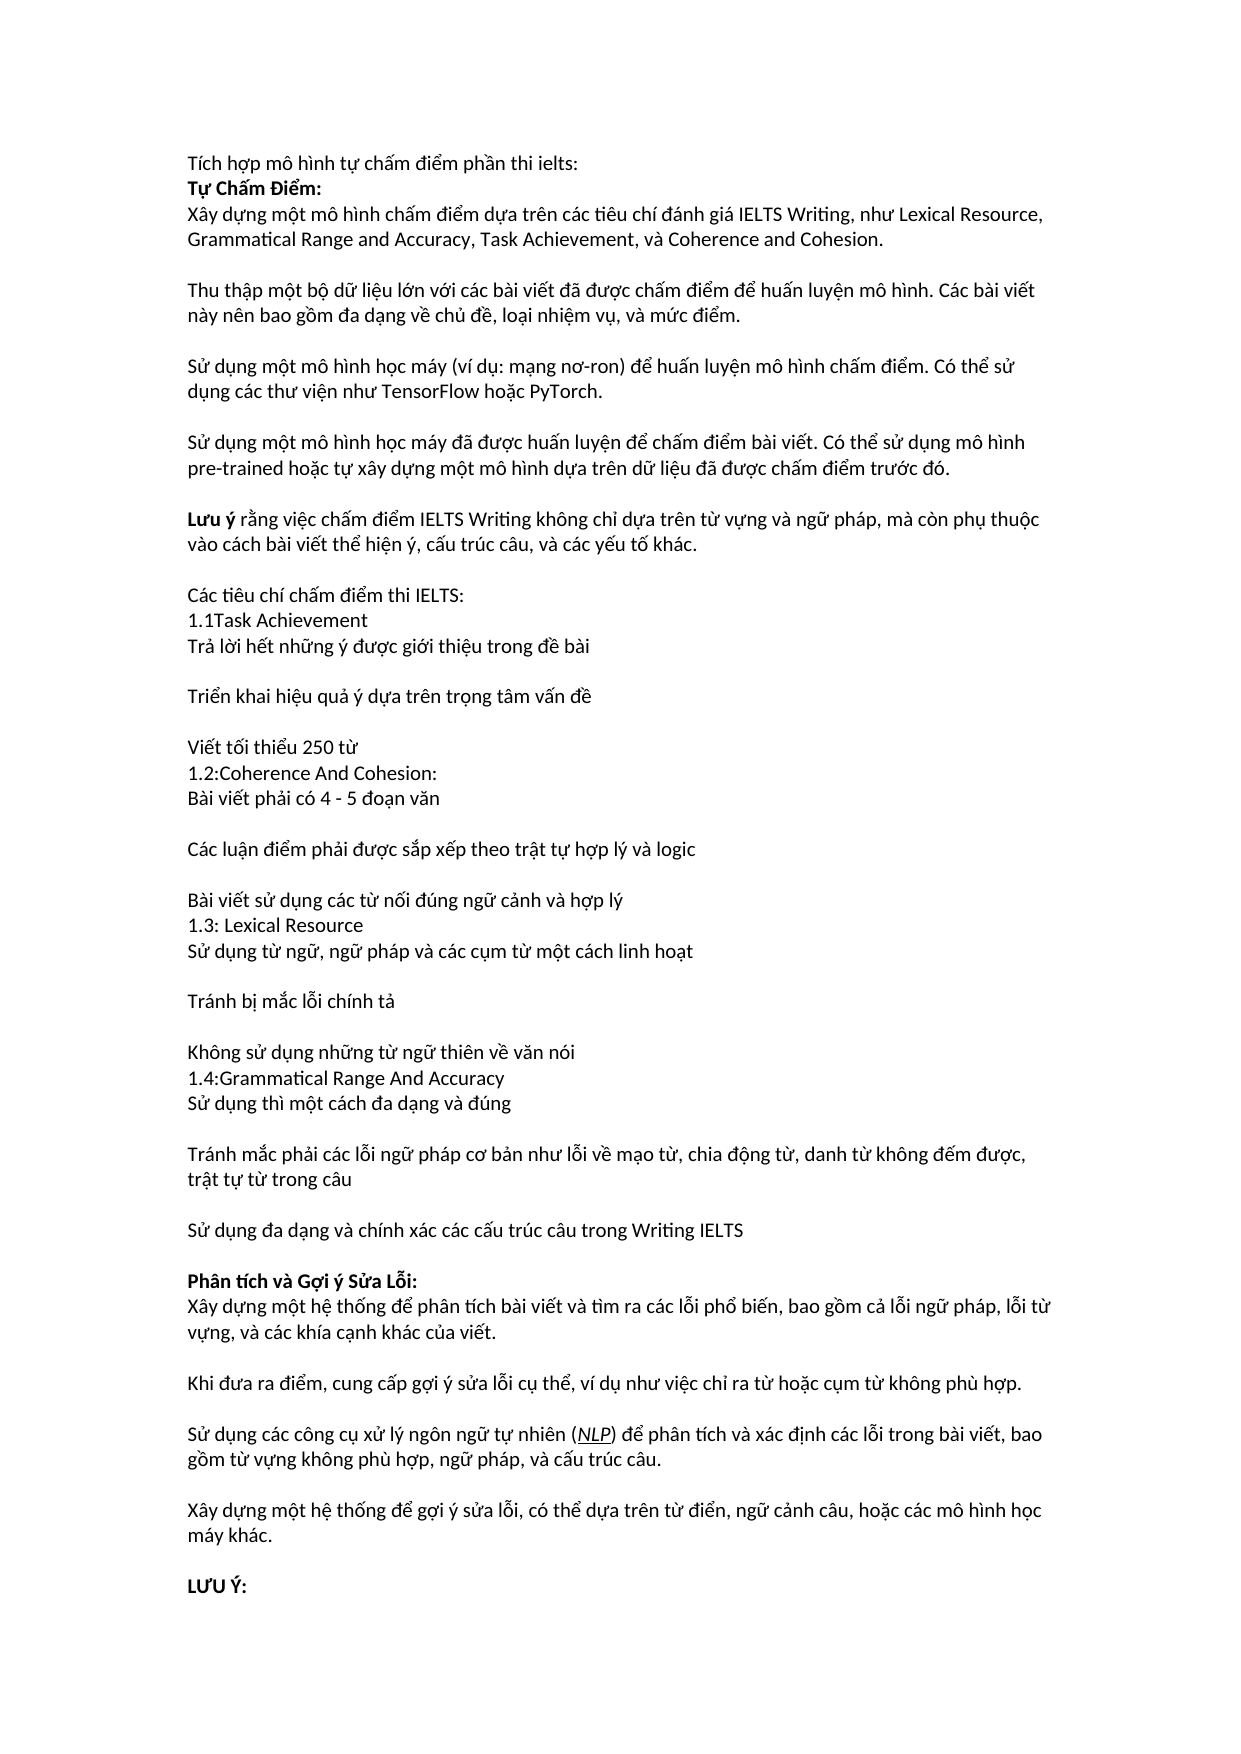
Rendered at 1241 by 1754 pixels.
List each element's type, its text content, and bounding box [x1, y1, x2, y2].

text Xây dựng một mô hình chấm điểm dựa trên các tiêu chí đánh giá IELTS Writing, như Lexical Resource, Grammatical Range and Accuracy, Task Achievement, và Coherence and Cohesion. [187, 201, 1053, 252]
text Sử dụng các công cụ xử lý ngôn ngữ tự nhiên (NLP) để phân tích và xác định các lỗi trong bài viết, bao gồm từ vựng không phù hợp, ngữ pháp, và cấu trúc câu. [187, 1421, 1053, 1472]
text Sử dụng thì một cách đa dạng và đúng [187, 1090, 1053, 1116]
text Tránh bị mắc lỗi chính tả [187, 989, 1053, 1014]
text 1.2:Coherence And Cohesion: [187, 760, 1053, 785]
text Sử dụng đa dạng và chính xác các cấu trúc câu trong Writing IELTS [187, 1217, 1053, 1243]
text Tích hợp mô hình tự chấm điểm phần thi ielts: [187, 150, 1053, 175]
text 1.1Task Achievement [187, 607, 1053, 633]
text Các tiêu chí chấm điểm thi IELTS: [187, 582, 1053, 607]
text Các luận điểm phải được sắp xếp theo trật tự hợp lý và logic [187, 836, 1053, 862]
text 1.3: Lexical Resource [187, 912, 1053, 938]
text Sử dụng một mô hình học máy (ví dụ: mạng nơ-ron) để huấn luyện mô hình chấm điểm. Có thể sử dụng các thư viện như TensorFlow hoặc PyTorch. [187, 353, 1053, 404]
text Xây dựng một hệ thống để phân tích bài viết và tìm ra các lỗi phổ biến, bao gồm cả lỗi ngữ pháp, lỗi từ vựng, và các khía cạnh khác của viết. [187, 1294, 1053, 1344]
text Khi đưa ra điểm, cung cấp gợi ý sửa lỗi cụ thể, ví dụ như việc chỉ ra từ hoặc cụm từ không phù hợp. [187, 1370, 1053, 1395]
text Viết tối thiểu 250 từ [187, 734, 1053, 760]
text Sử dụng từ ngữ, ngữ pháp và các cụm từ một cách linh hoạt [187, 938, 1053, 963]
text Trả lời hết những ý được giới thiệu trong đề bài [187, 633, 1053, 658]
text Triển khai hiệu quả ý dựa trên trọng tâm vấn đề [187, 684, 1053, 709]
text Tránh mắc phải các lỗi ngữ pháp cơ bản như lỗi về mạo từ, chia động từ, danh từ không đếm được, trật tự từ trong câu [187, 1141, 1053, 1192]
text Tự Chấm Điểm: [187, 175, 1053, 201]
text Thu thập một bộ dữ liệu lớn với các bài viết đã được chấm điểm để huấn luyện mô hình. Các bài viết này nên bao gồm đa dạng về chủ đề, loại nhiệm vụ, và mức điểm. [187, 277, 1053, 328]
text Bài viết phải có 4 - 5 đoạn văn [187, 785, 1053, 811]
text Bài viết sử dụng các từ nối đúng ngữ cảnh và hợp lý [187, 887, 1053, 912]
text Lưu ý rằng việc chấm điểm IELTS Writing không chỉ dựa trên từ vựng và ngữ pháp, mà còn phụ thuộc vào cách bài viết thể hiện ý, cấu trúc câu, và các yếu tố khác. [187, 506, 1053, 557]
text Xây dựng một hệ thống để gợi ý sửa lỗi, có thể dựa trên từ điển, ngữ cảnh câu, hoặc các mô hình học máy khác. [187, 1497, 1053, 1548]
text Sử dụng một mô hình học máy đã được huấn luyện để chấm điểm bài viết. Có thể sử dụng mô hình pre-trained hoặc tự xây dựng một mô hình dựa trên dữ liệu đã được chấm điểm trước đó. [187, 429, 1053, 480]
text Phân tích và Gợi ý Sửa Lỗi: [187, 1268, 1053, 1294]
text 1.4:Grammatical Range And Accuracy [187, 1065, 1053, 1090]
text Không sử dụng những từ ngữ thiên về văn nói [187, 1039, 1053, 1065]
text LƯU Ý: [187, 1573, 1053, 1599]
